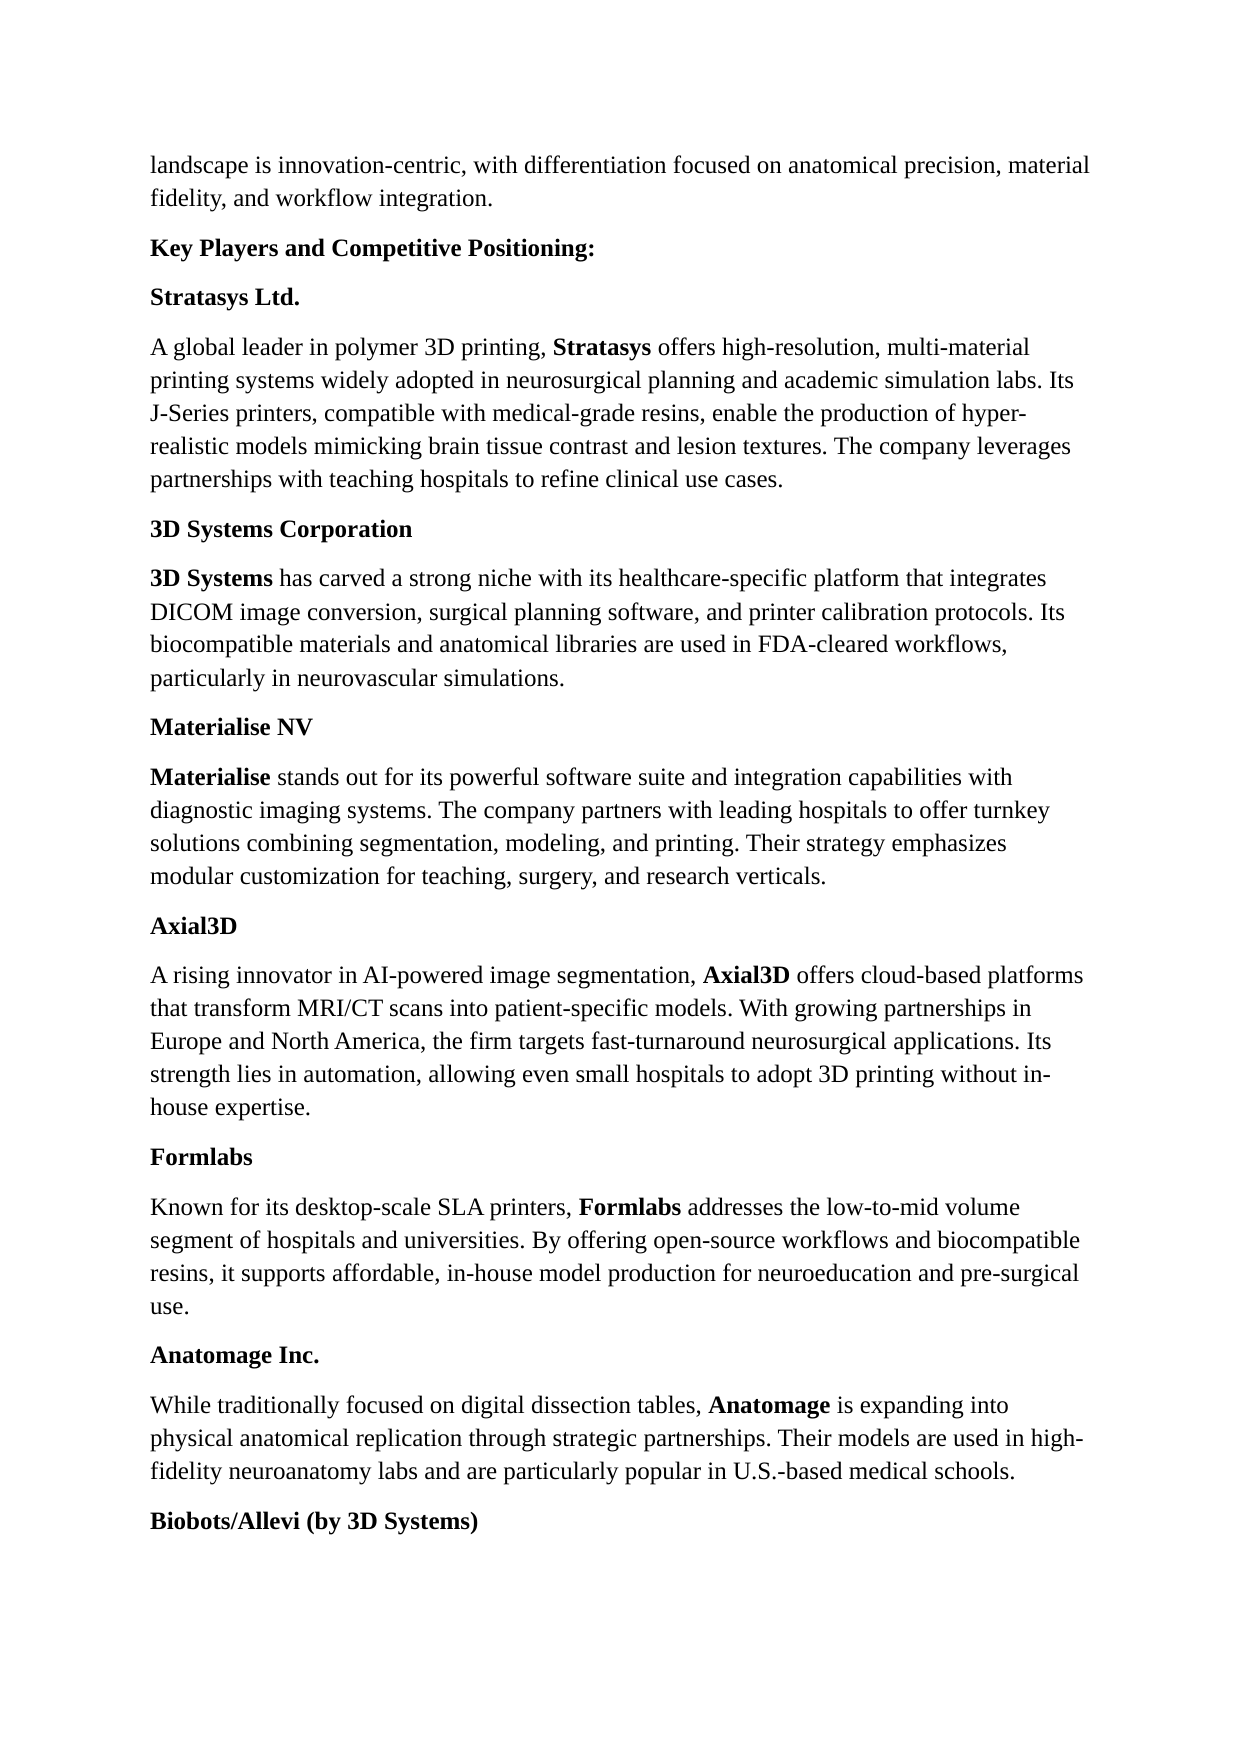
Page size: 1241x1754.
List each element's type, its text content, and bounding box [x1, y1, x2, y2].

text 3D Systems has carved a strong niche with its healthcare-specific platform that integrates DICOM image conversion, surgical planning software, and printer calibration protocols. Its biocompatible materials and anatomical libraries are used in FDA-cleared workflows, particularly in neurovascular simulations. [150, 563, 1090, 691]
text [150, 150, 1090, 212]
text Materialise NV [150, 712, 1090, 741]
text Materialise stands out for its powerful software suite and integration capabilities with diagnostic imaging systems. The company partners with leading hospitals to offer turnkey solutions combining segmentation, modeling, and printing. Their strategy emphasizes modular customization for teaching, surgery, and research verticals. [150, 762, 1090, 890]
text Anatomage Inc. [150, 1341, 1090, 1369]
text Stratasys Ltd. [150, 282, 1090, 311]
text Biobots/Allevi (by 3D Systems) [150, 1506, 1090, 1535]
text Formlabs [150, 1142, 1090, 1171]
text Axial3D [150, 911, 1090, 939]
text A global leader in polymer 3D printing, Stratasys offers high-resolution, multi-material printing systems widely adopted in neurosurgical planning and academic simulation labs. Its J-Series printers, compatible with medical-grade resins, enable the production of hyper-realistic models mimicking brain tissue contrast and lesion textures. The company leverages partnerships with teaching hospitals to refine clinical use cases. [150, 332, 1090, 493]
text 3D Systems Corporation [150, 514, 1090, 543]
text Known for its desktop-scale SLA printers, Formlabs addresses the low-to-mid volume segment of hospitals and universities. By offering open-source workflows and biocompatible resins, it supports affordable, in-house model production for neuroeducation and pre-surgical use. [150, 1192, 1090, 1320]
text Key Players and Competitive Positioning: [150, 233, 1090, 261]
text A rising innovator in AI-powered image segmentation, Axial3D offers cloud-based platforms that transform MRI/CT scans into patient-specific models. With growing partnerships in Europe and North America, the firm targets fast-turnaround neurosurgical applications. Its strength lies in automation, allowing even small hospitals to adopt 3D printing without in-house expertise. [150, 960, 1090, 1121]
text While traditionally focused on digital dissection tables, Anatomage is expanding into physical anatomical replication through strategic partnerships. Their models are used in high-fidelity neuroanatomy labs and are particularly popular in U.S.-based medical schools. [150, 1390, 1090, 1485]
